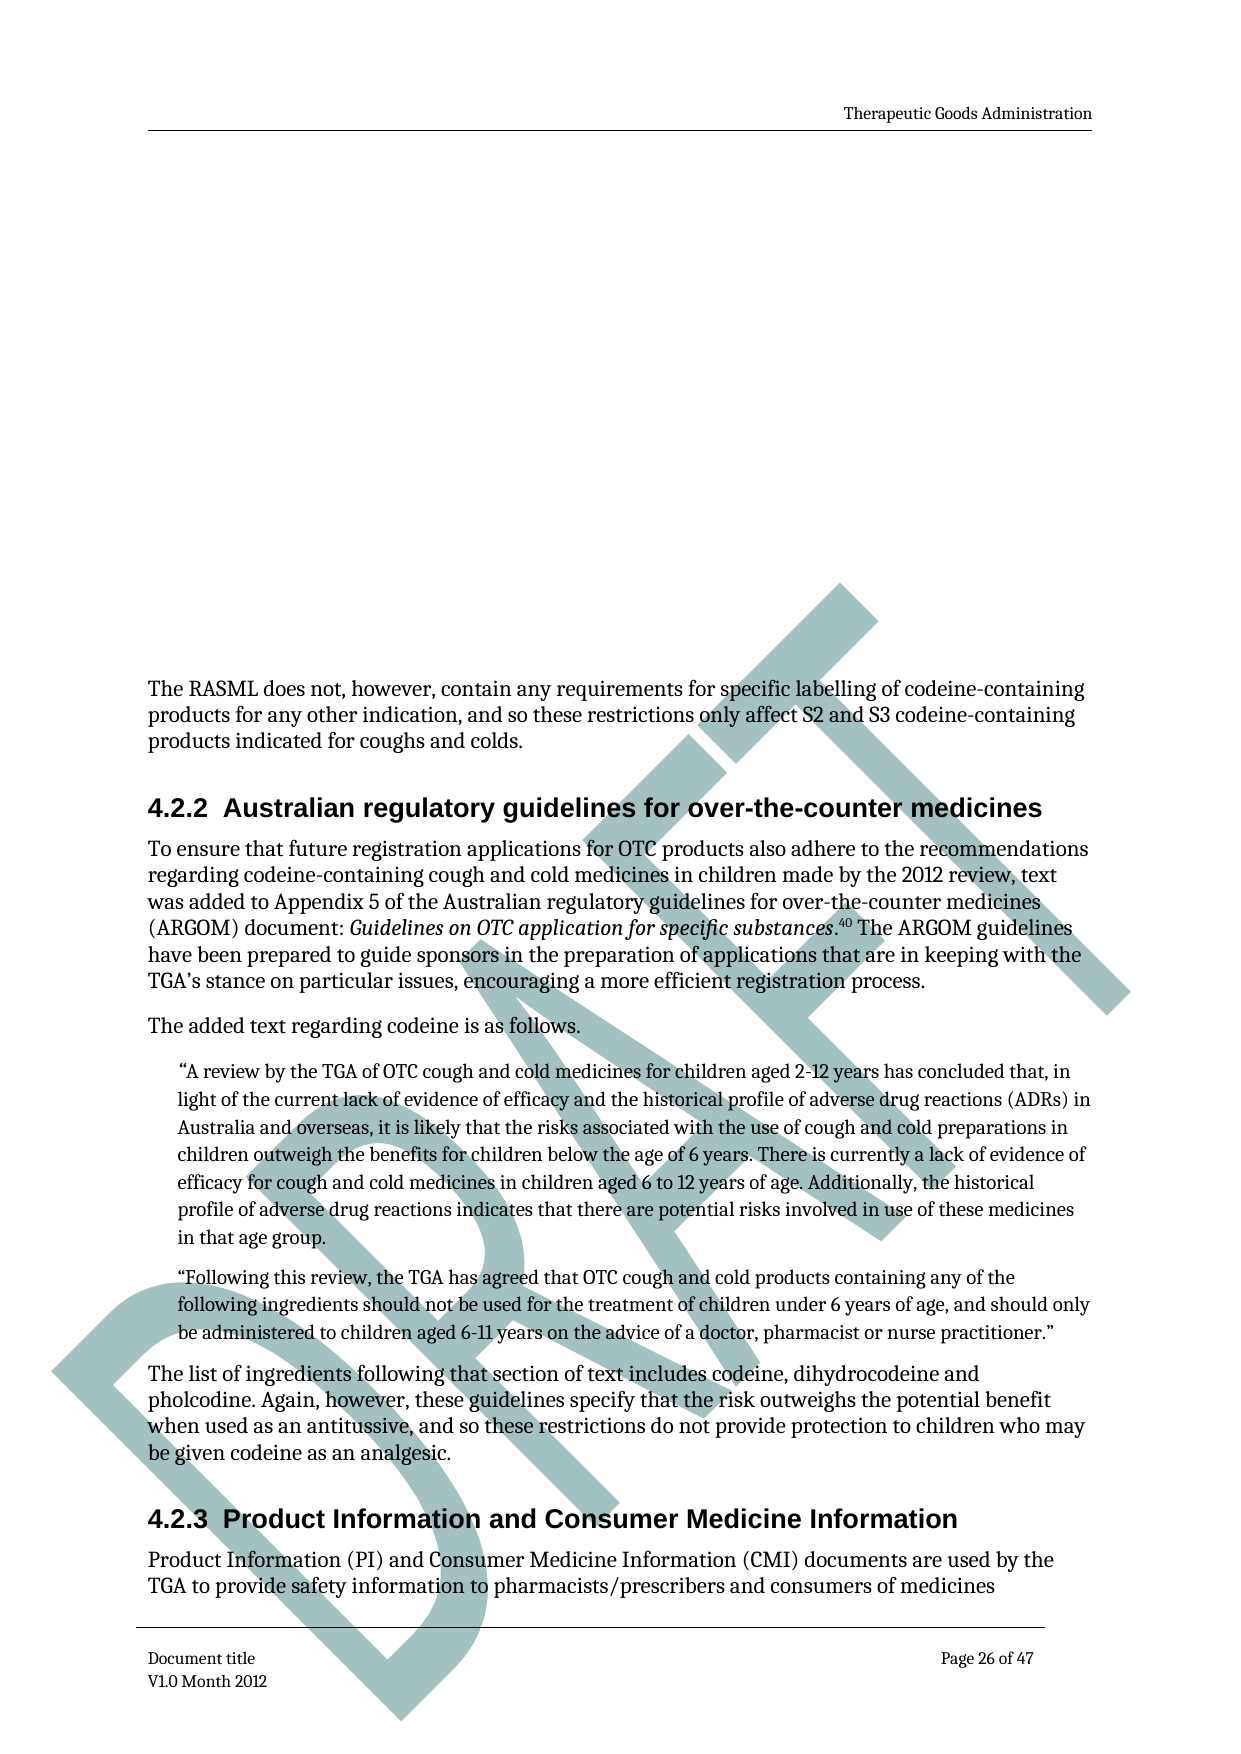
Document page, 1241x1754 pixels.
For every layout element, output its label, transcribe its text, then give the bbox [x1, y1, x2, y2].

text To ensure that future registration applications for OTC products also adhere to the recommendations regarding codeine-containing cough and cold medicines in children made by the 2012 review, text was added to Appendix 5 of the Australian regulatory guidelines for over-the-counter medicines (ARGOM) document: Guidelines on OTC application for specific substances. The ARGOM guidelines have been prepared to guide sponsors in the preparation of applications that are in keeping with the TGA’s stance on particular issues, encouraging a more efficient registration process. [148, 836, 1092, 994]
text “Following this review, the TGA has agreed that OTC cough and cold products containing any of the following ingredients should not be used for the treatment of children under 6 years of age, and should only be administered to children aged 6-11 years on the advice of a doctor, pharmacist or nurse practitioner.” [177, 1265, 1092, 1344]
text “A review by the TGA of OTC cough and cold medicines for children aged 2-12 years has concluded that, in light of the current lack of evidence of efficacy and the historical profile of adverse drug reactions (ADRs) in Australia and overseas, it is likely that the risks associated with the use of cough and cold preparations in children outweigh the benefits for children below the age of 6 years. There is currently a lack of evidence of efficacy for cough and cold medicines in children aged 6 to 12 years of age. Additionally, the historical profile of adverse drug reactions indicates that there are potential risks involved in use of these medicines in that age group. [177, 1058, 1092, 1249]
text The list of ingredients following that section of text includes codeine, dihydrocodeine and pholcodine. Again, however, these guidelines specify that the risk outweighs the potential benefit when used as an antitussive, and so these restrictions do not provide protection to children who may be given codeine as an analgesic. [148, 1360, 1092, 1466]
text The added text regarding codeine is as follows. [148, 1013, 1092, 1039]
text Product Information (PI) and Consumer Medicine Information (CMI) documents are used by the TGA to provide safety information to pharmacists/prescribers and consumers of medicines respectively. S2 products are not required to have these documents, but S3 products are required to have both. [148, 1547, 1092, 1600]
text The RASML does not, however, contain any requirements for specific labelling of codeine-containing products for any other indication, and so these restrictions only affect S2 and S3 codeine-containing products indicated for coughs and colds. [148, 676, 1092, 755]
subtitle Australian regulatory guidelines for over-the-counter medicines [148, 792, 1092, 823]
subtitle Product Information and Consumer Medicine Information [148, 1503, 1092, 1534]
